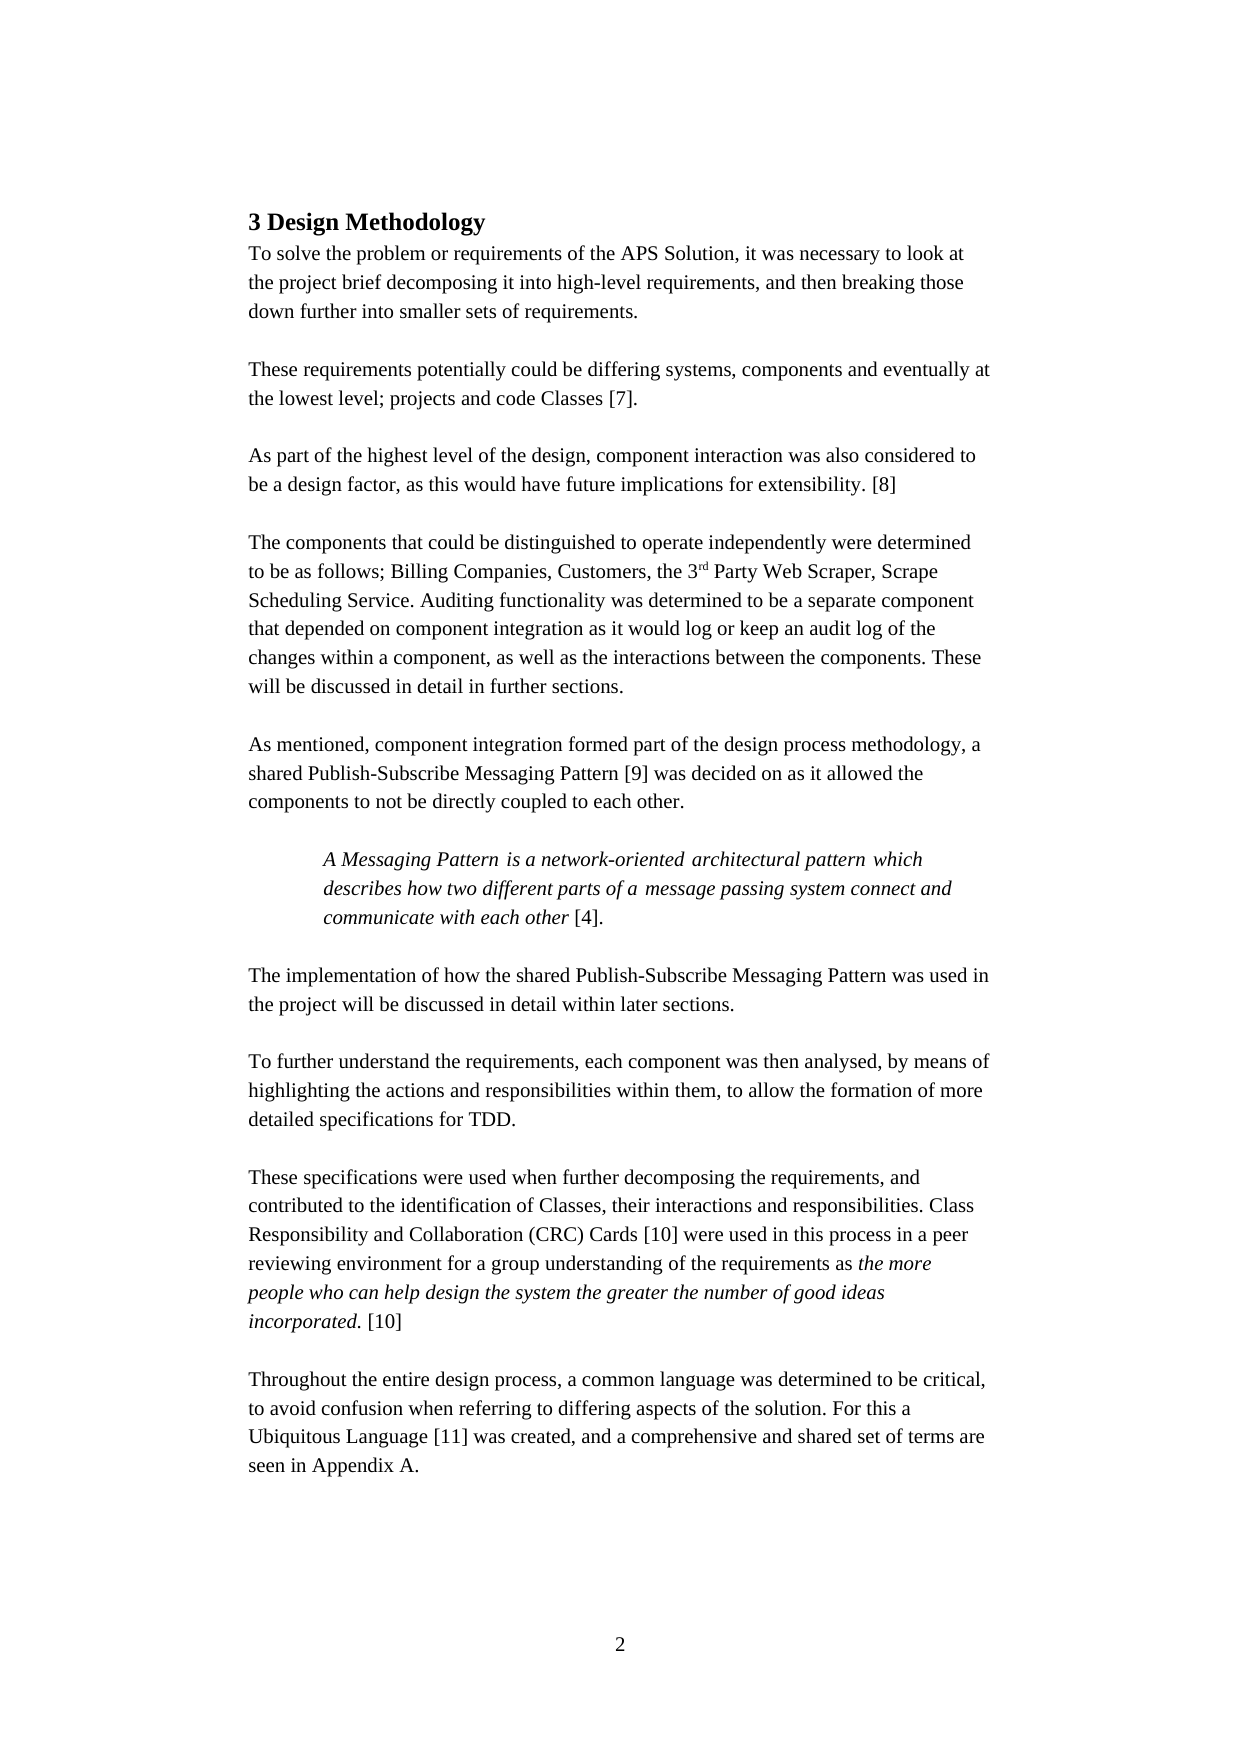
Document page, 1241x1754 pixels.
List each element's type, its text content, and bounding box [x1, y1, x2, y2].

text To further understand the requirements, each component was then analysed, by means of highlighting the actions and responsibilities within them, to allow the formation of more detailed specifications for TDD. [248, 1049, 992, 1131]
text As mentioned, component integration formed part of the design process methodology, a shared Publish-Subscribe Messaging Pattern was decided on as it allowed the components to not be directly coupled to each other. [248, 732, 992, 813]
text These specifications were used when further decomposing the requirements, and contributed to the identification of Classes, their interactions and responsibilities. Class Responsibility and Collaboration (CRC) Cards were used in this process in a peer reviewing environment for a group understanding of the requirements as the more people who can help design the system the greater the number of good ideas incorporated. [248, 1164, 992, 1333]
text A Messaging Pattern is a network-oriented architectural pattern which describes how two different parts of a message passing system connect and communicate with each other [4]. [323, 847, 992, 929]
text To solve the problem or requirements of the APS Solution, it was necessary to look at the project brief decomposing it into high-level requirements, and then breaking those down further into smaller sets of requirements. [248, 241, 992, 323]
subtitle Design Methodology [248, 207, 992, 236]
text Throughout the entire design process, a common language was determined to be critical, to avoid confusion when referring to differing aspects of the solution. For this a Ubiquitous Language was created, and a comprehensive and shared set of terms are seen in Appendix A. [248, 1367, 992, 1477]
text These requirements potentially could be differing systems, components and eventually at the lowest level; projects and code Classes. [248, 357, 992, 409]
text The components that could be distinguished to operate independently were determined to be as follows; Billing Companies, Customers, the 3rd Party Web Scraper, Scrape Scheduling Service. Auditing functionality was determined to be a separate component that depended on component integration as it would log or keep an audit log of the changes within a component, as well as the interactions between the components. These will be discussed in detail in further sections. [248, 530, 992, 698]
text The implementation of how the shared Publish-Subscribe Messaging Pattern was used in the project will be discussed in detail within later sections. [248, 963, 992, 1016]
text As part of the highest level of the design, component interaction was also considered to be a design factor, as this would have future implications for extensibility. [248, 443, 992, 496]
